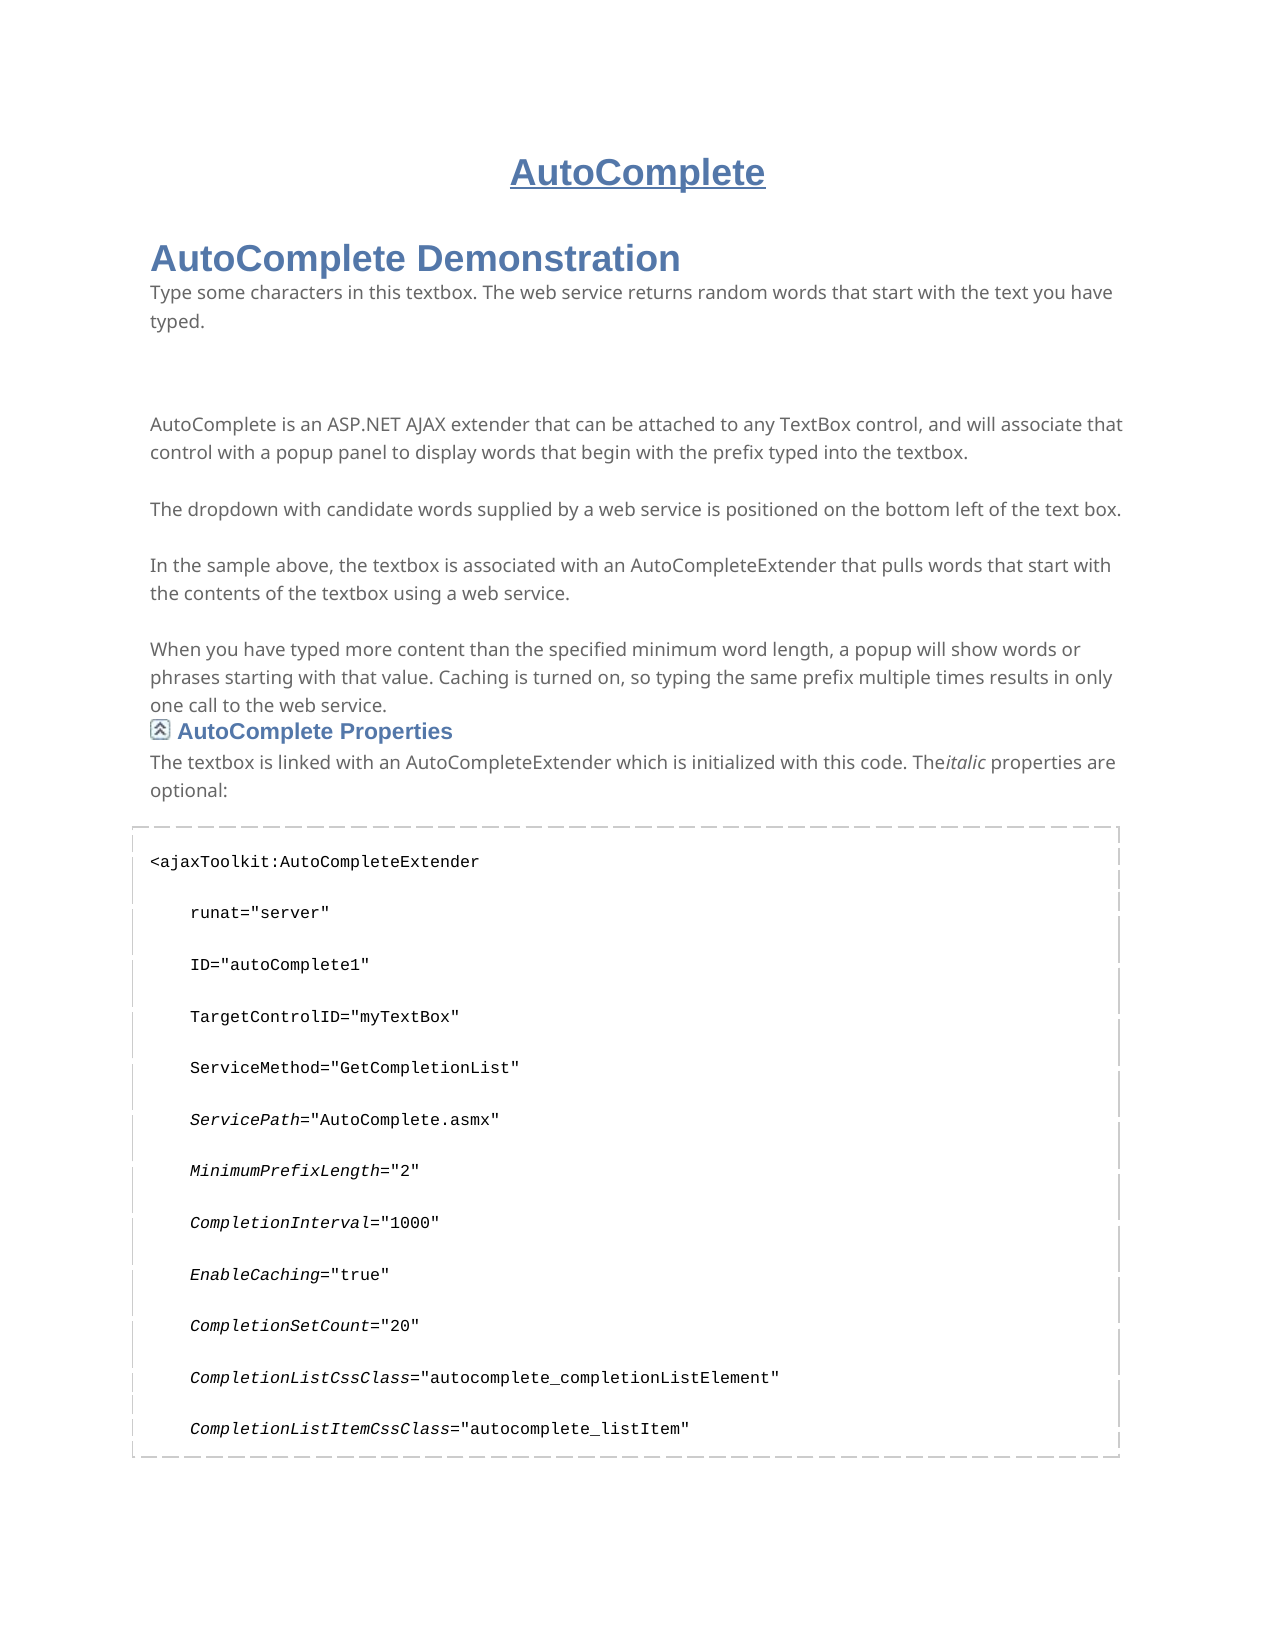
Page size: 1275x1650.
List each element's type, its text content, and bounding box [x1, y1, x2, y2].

text CompletionListItemCssClass="autocomplete_listItem" [132, 1393, 1120, 1458]
text AutoComplete [150, 150, 1125, 193]
text CompletionListCssClass="autocomplete_completionListElement" [132, 1342, 1120, 1388]
text CompletionInterval="1000" [132, 1187, 1120, 1233]
text ServicePath="AutoComplete.asmx" [132, 1084, 1120, 1130]
text The textbox is linked with an AutoCompleteExtender which is initialized with this code. Theitalic properties are optional: [150, 746, 1125, 803]
text AutoComplete Demonstration [150, 236, 1125, 279]
text MinimumPrefixLength="2" [132, 1135, 1120, 1182]
text In the sample above, the textbox is associated with an AutoCompleteExtender that pulls words that start with the contents of the textbox using a web service. [150, 549, 1125, 606]
text AutoComplete is an ASP.NET AJAX extender that can be attached to any TextBox control, and will associate that control with a popup panel to display words that begin with the prefix typed into the textbox. [150, 409, 1125, 465]
text ID="autoComplete1" [132, 929, 1120, 976]
text <ajaxToolkit:AutoCompleteExtender [132, 826, 1120, 872]
text AutoComplete Properties [150, 718, 1125, 746]
text ServiceMethod="GetCompletionList" [132, 1032, 1120, 1079]
text The dropdown with candidate words supplied by a web service is positioned on the bottom left of the text box. [150, 493, 1125, 521]
text TargetControlID="myTextBox" [132, 981, 1120, 1027]
text CompletionSetCount="20" [132, 1290, 1120, 1336]
text Type some characters in this textbox. The web service returns random words that start with the text you have typed. [150, 279, 1125, 334]
text When you have typed more content than the specified minimum word length, a popup will show words or phrases starting with that value. Caching is turned on, so typing the same prefix multiple times results in only one call to the web service. [150, 634, 1125, 718]
text EnableCaching="true" [132, 1238, 1120, 1285]
text runat="server" [132, 878, 1120, 924]
